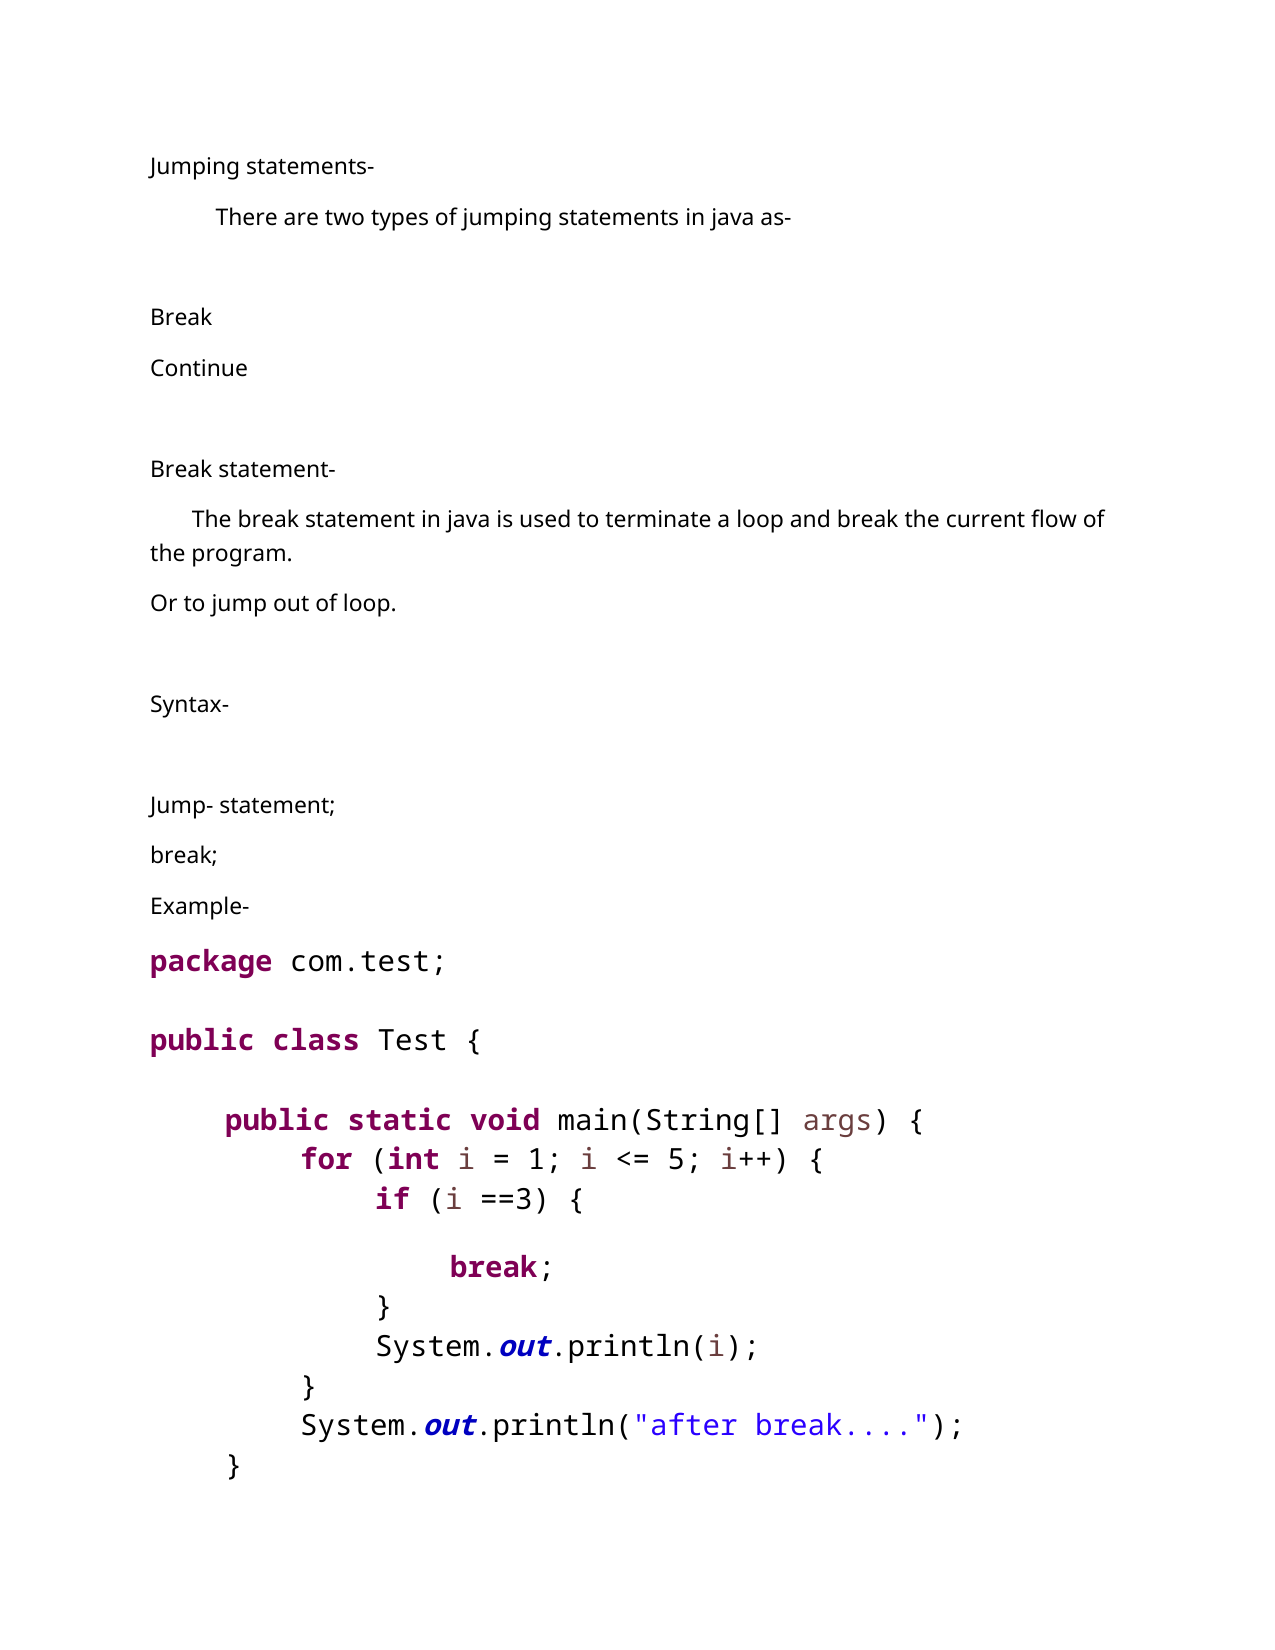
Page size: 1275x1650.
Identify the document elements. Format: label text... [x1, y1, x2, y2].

text public class Test { [150, 1019, 1125, 1059]
text break; [150, 839, 1125, 870]
text There are two types of jumping statements in java as- [150, 200, 1125, 232]
text Or to jump out of loop. [150, 587, 1125, 618]
text package com.test; [150, 940, 1125, 980]
text for (int i = 1; i <= 5; i++) { [150, 1138, 1125, 1178]
text } [150, 1444, 1125, 1484]
text Continue [150, 352, 1125, 383]
text The break statement in java is used to terminate a loop and break the current flow of the program. [150, 503, 1125, 568]
text System.out.println("after break...."); [150, 1404, 1125, 1444]
text Jump- statement; [150, 789, 1125, 820]
text } [150, 1365, 1125, 1404]
text public static void main(String[] args) { [150, 1099, 1125, 1138]
text Syntax- [150, 688, 1125, 719]
text System.out.println(i); [150, 1325, 1125, 1365]
text } [150, 1286, 1125, 1325]
text Break statement- [150, 452, 1125, 484]
text break; [150, 1246, 1125, 1286]
text if (i ==3) { [150, 1178, 1125, 1218]
text Break [150, 301, 1125, 332]
text Jumping statements- [150, 150, 1125, 181]
text Example- [150, 889, 1125, 921]
